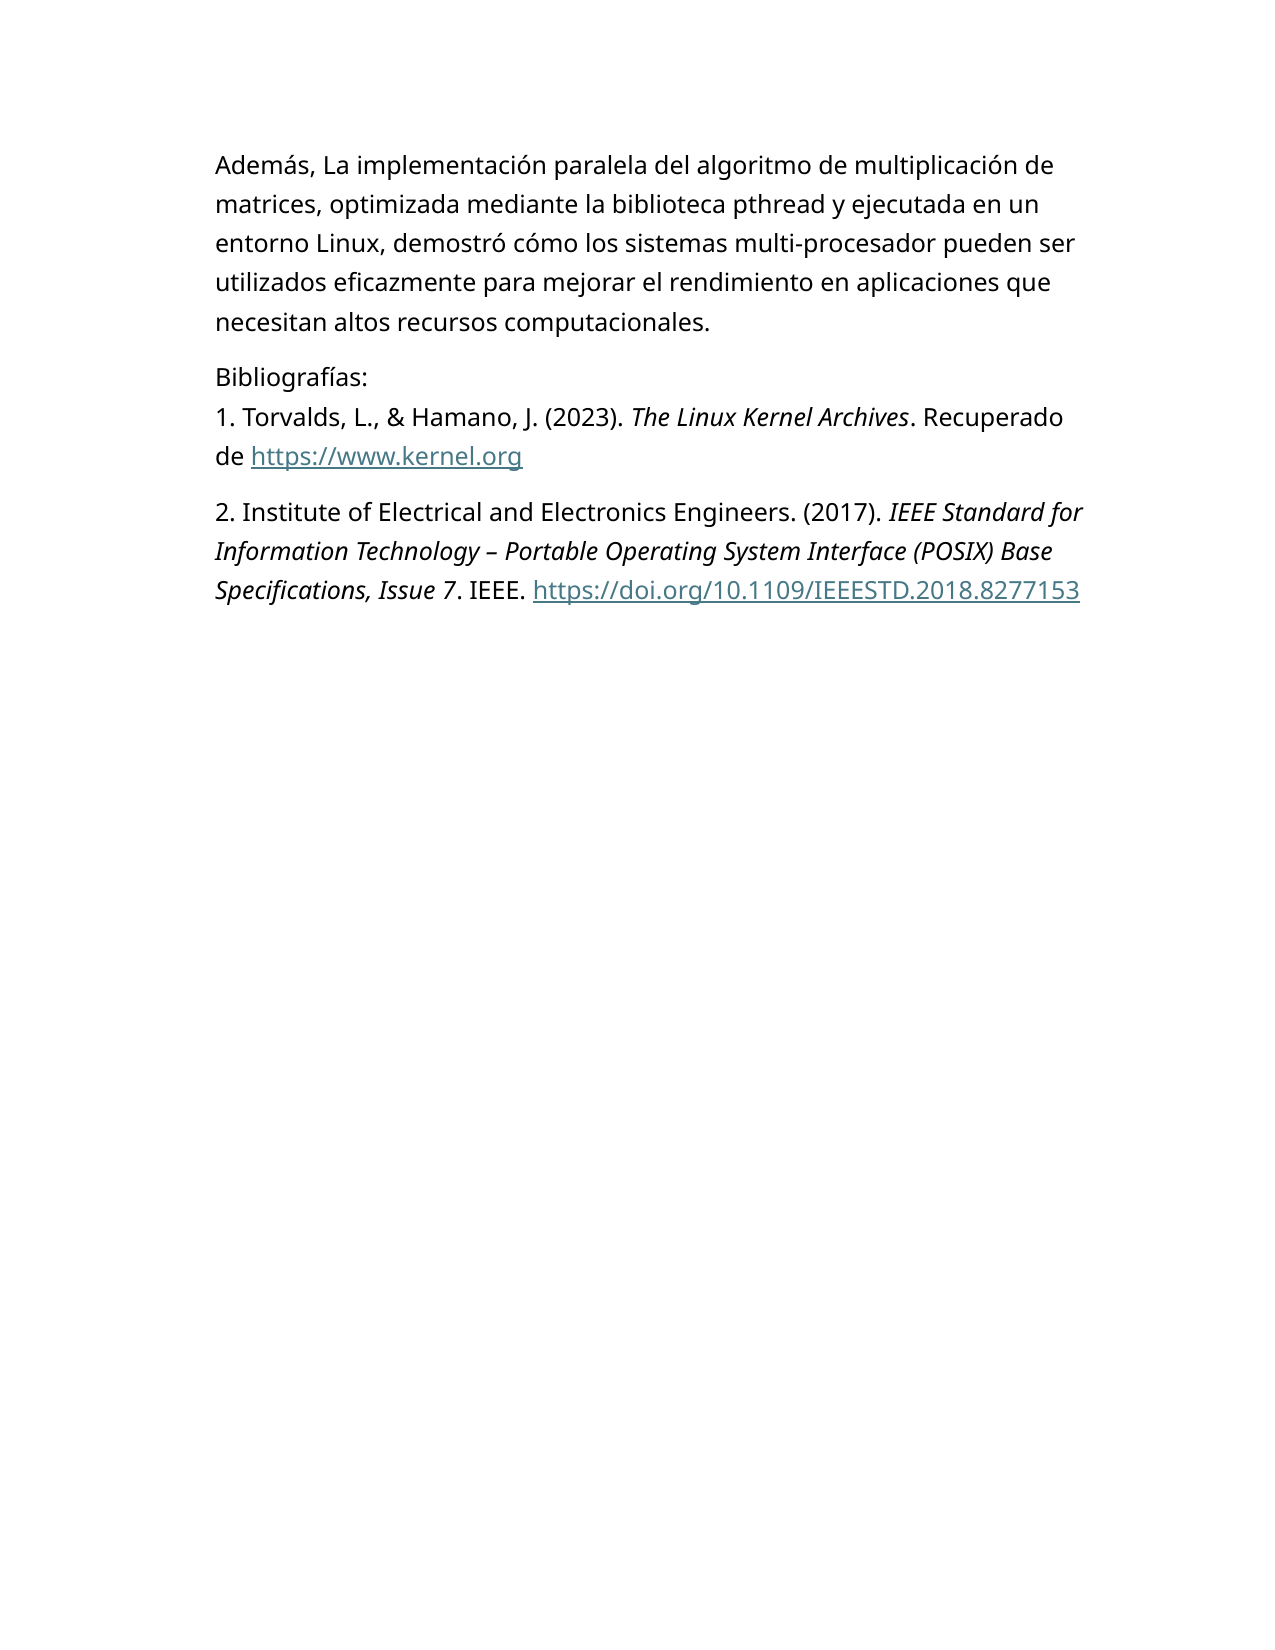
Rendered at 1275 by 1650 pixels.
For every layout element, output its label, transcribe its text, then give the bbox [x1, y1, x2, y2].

text 2. Institute of Electrical and Electronics Engineers. (2017). IEEE Standard for Information Technology – Portable Operating System Interface (POSIX) Base Specifications, Issue 7. IEEE. https://doi.org/10.1109/IEEESTD.2018.8277153 [215, 494, 1098, 607]
text Además, La implementación paralela del algoritmo de multiplicación de matrices, optimizada mediante la biblioteca pthread y ejecutada en un entorno Linux, demostró cómo los sistemas multi-procesador pueden ser utilizados eficazmente para mejorar el rendimiento en aplicaciones que necesitan altos recursos computacionales. [215, 148, 1098, 338]
text Bibliografías: 1. Torvalds, L., & Hamano, J. (2023). The Linux Kernel Archives. Recuperado de https://www.kernel.org [215, 360, 1098, 472]
